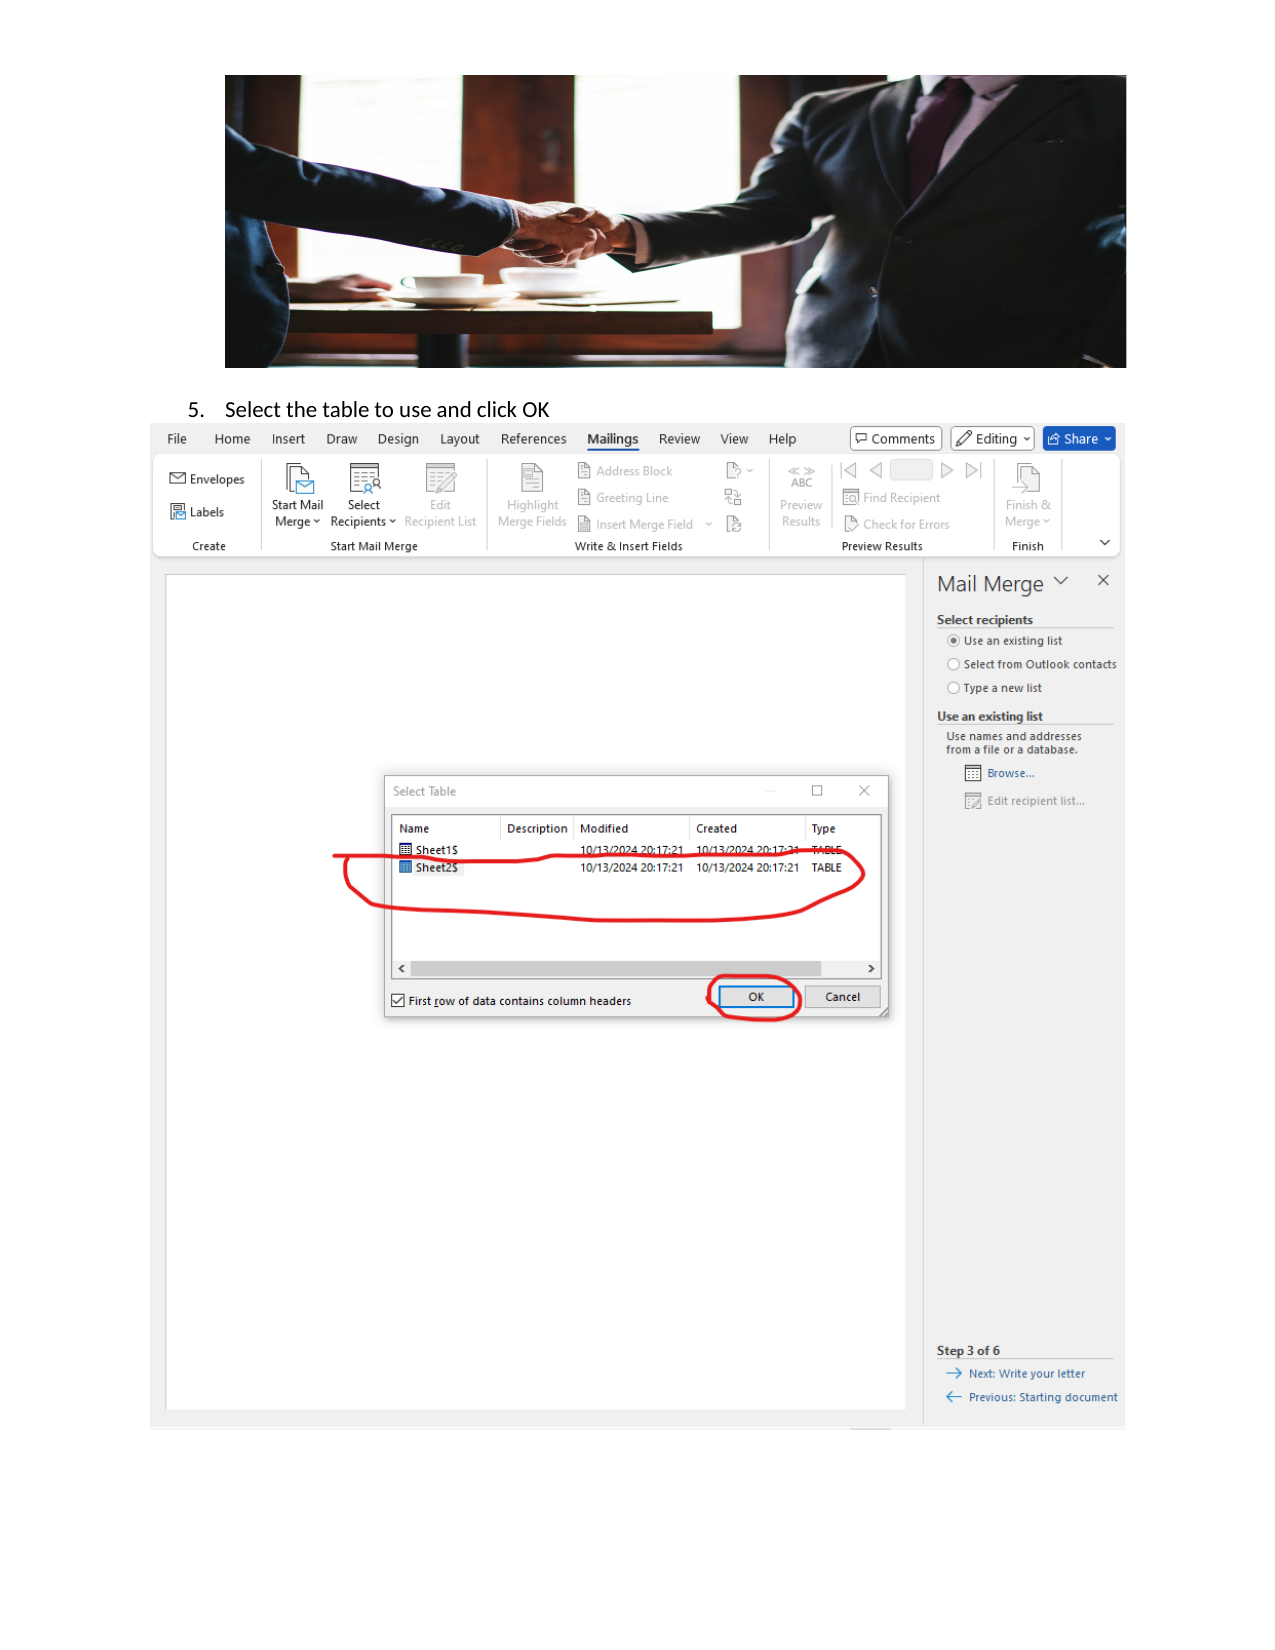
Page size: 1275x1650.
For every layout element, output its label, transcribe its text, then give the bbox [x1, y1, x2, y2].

picture [150, 423, 1125, 1430]
picture [225, 75, 1127, 368]
list Select the table to use and click OK [187, 396, 1125, 423]
